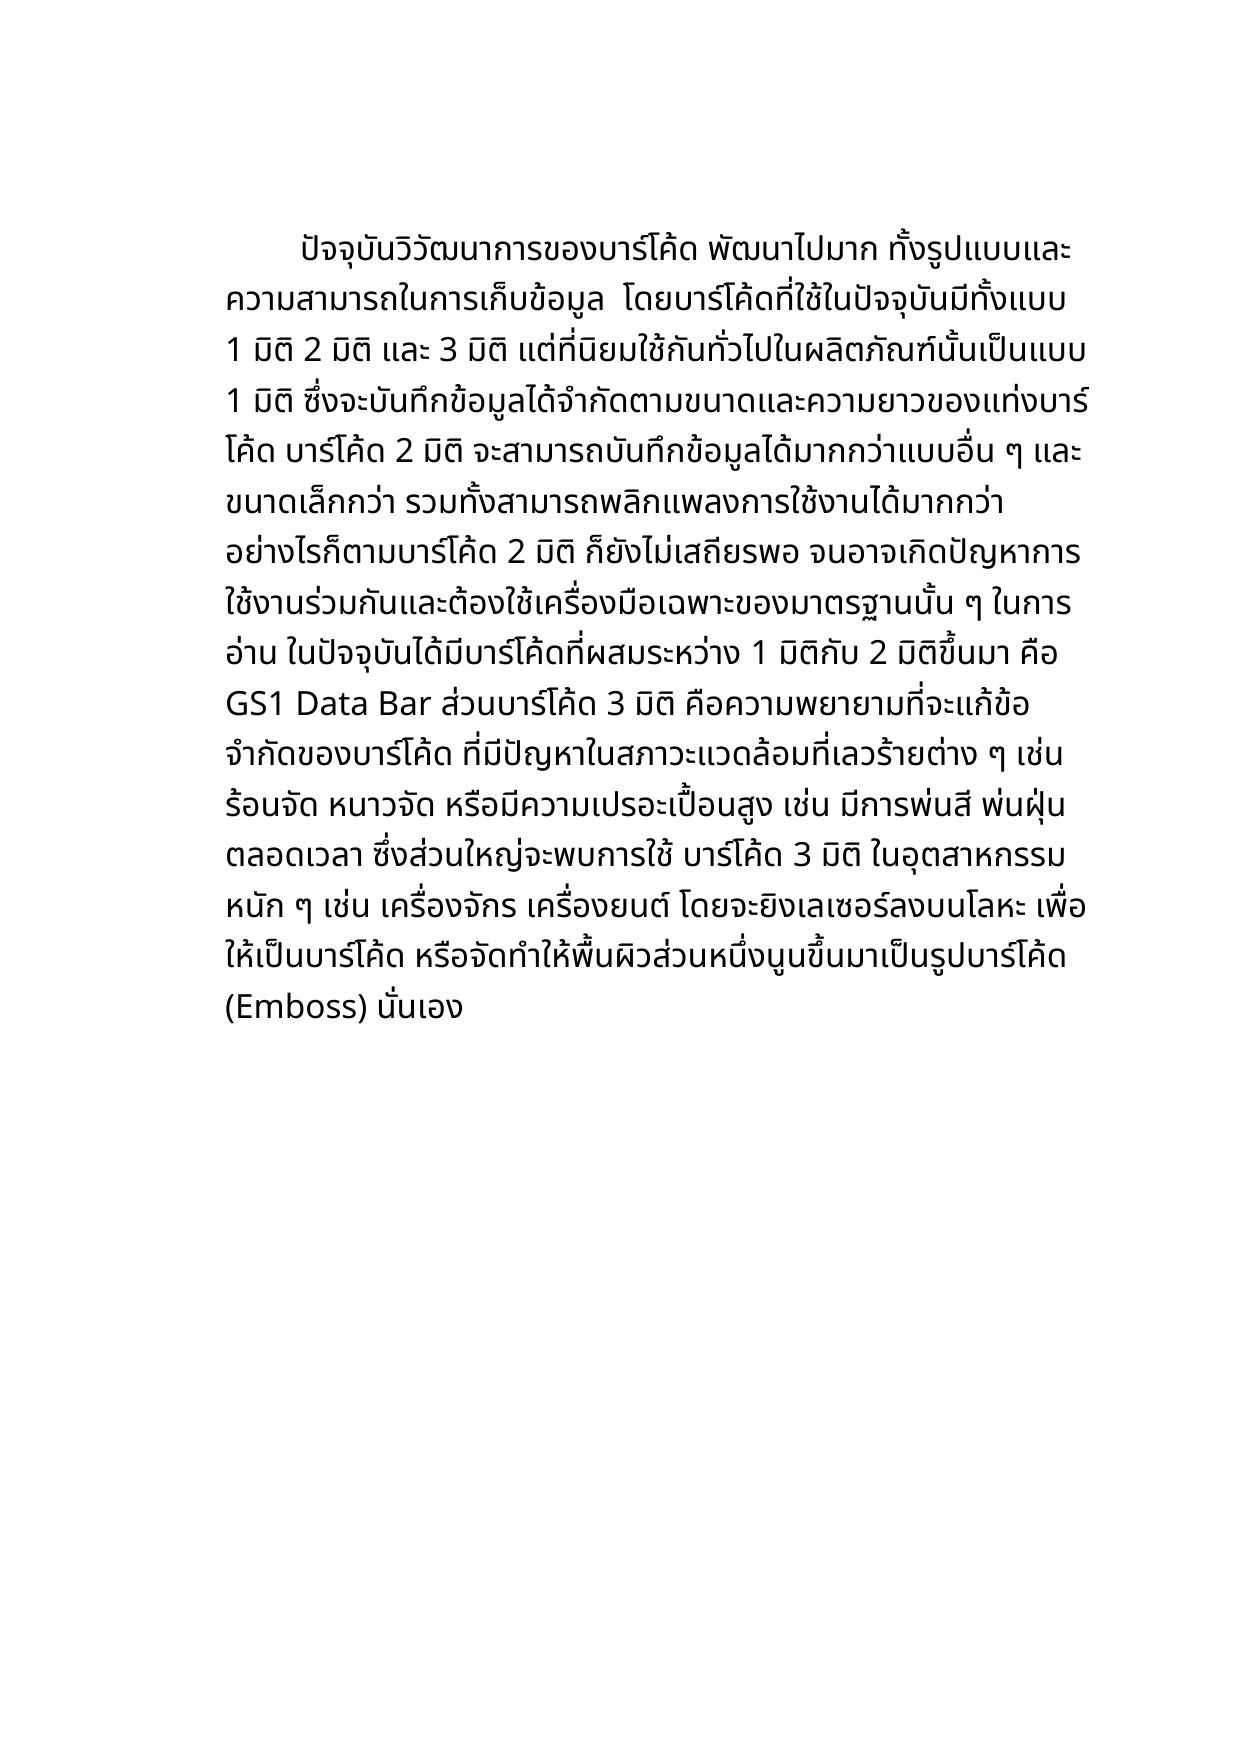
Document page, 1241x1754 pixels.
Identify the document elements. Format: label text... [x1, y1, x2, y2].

text ปัจจุบันวิวัฒนาการของบาร์โค้ด พัฒนาไปมาก ทั้งรูปแบบและความสามารถในการเก็บข้อมูล โดยบาร์โค้ดที่ใช้ในปัจจุบันมีทั้งแบบ 1 มิติ 2 มิติ และ 3 มิติ แต่ที่นิยมใช้กันทั่วไปในผลิตภัณฑ์นั้นเป็นแบบ 1 มิติ ซึ่งจะบันทึกข้อมูลได้จำกัดตามขนาดและความยาวของแท่งบาร์โค้ด บาร์โค้ด 2 มิติ จะสามารถบันทึกข้อมูลได้มากกว่าแบบอื่น ๆ และขนาดเล็กกว่า รวมทั้งสามารถพลิกแพลงการใช้งานได้มากกว่า อย่างไรก็ตามบาร์โค้ด 2 มิติ ก็ยังไม่เสถียรพอ จนอาจเกิดปัญหาการใช้งานร่วมกันและต้องใช้เครื่องมือเฉพาะของมาตรฐานนั้น ๆ ในการอ่าน ในปัจจุบันได้มีบาร์โค้ดที่ผสมระหว่าง 1 มิติกับ 2 มิติขึ้นมา คือ GS1 Data Bar ส่วนบาร์โค้ด 3 มิติ คือความพยายามที่จะแก้ข้อจำกัดของบาร์โค้ด ที่มีปัญหาในสภาวะแวดล้อมที่เลวร้ายต่าง ๆ เช่น ร้อนจัด หนาวจัด หรือมีความเปรอะเปื้อนสูง เช่น มีการพ่นสี พ่นฝุ่นตลอดเวลา ซึ่งส่วนใหญ่จะพบการใช้ บาร์โค้ด 3 มิติ ในอุตสาหกรรมหนัก ๆ เช่น เครื่องจักร เครื่องยนต์ โดยจะยิงเลเซอร์ลงบนโลหะ เพื่อให้เป็นบาร์โค้ด หรือจัดทำให้พื้นผิวส่วนหนึ่งนูนขึ้นมาเป็นรูปบาร์โค้ด (Emboss) นั่นเอง [225, 225, 1090, 1033]
